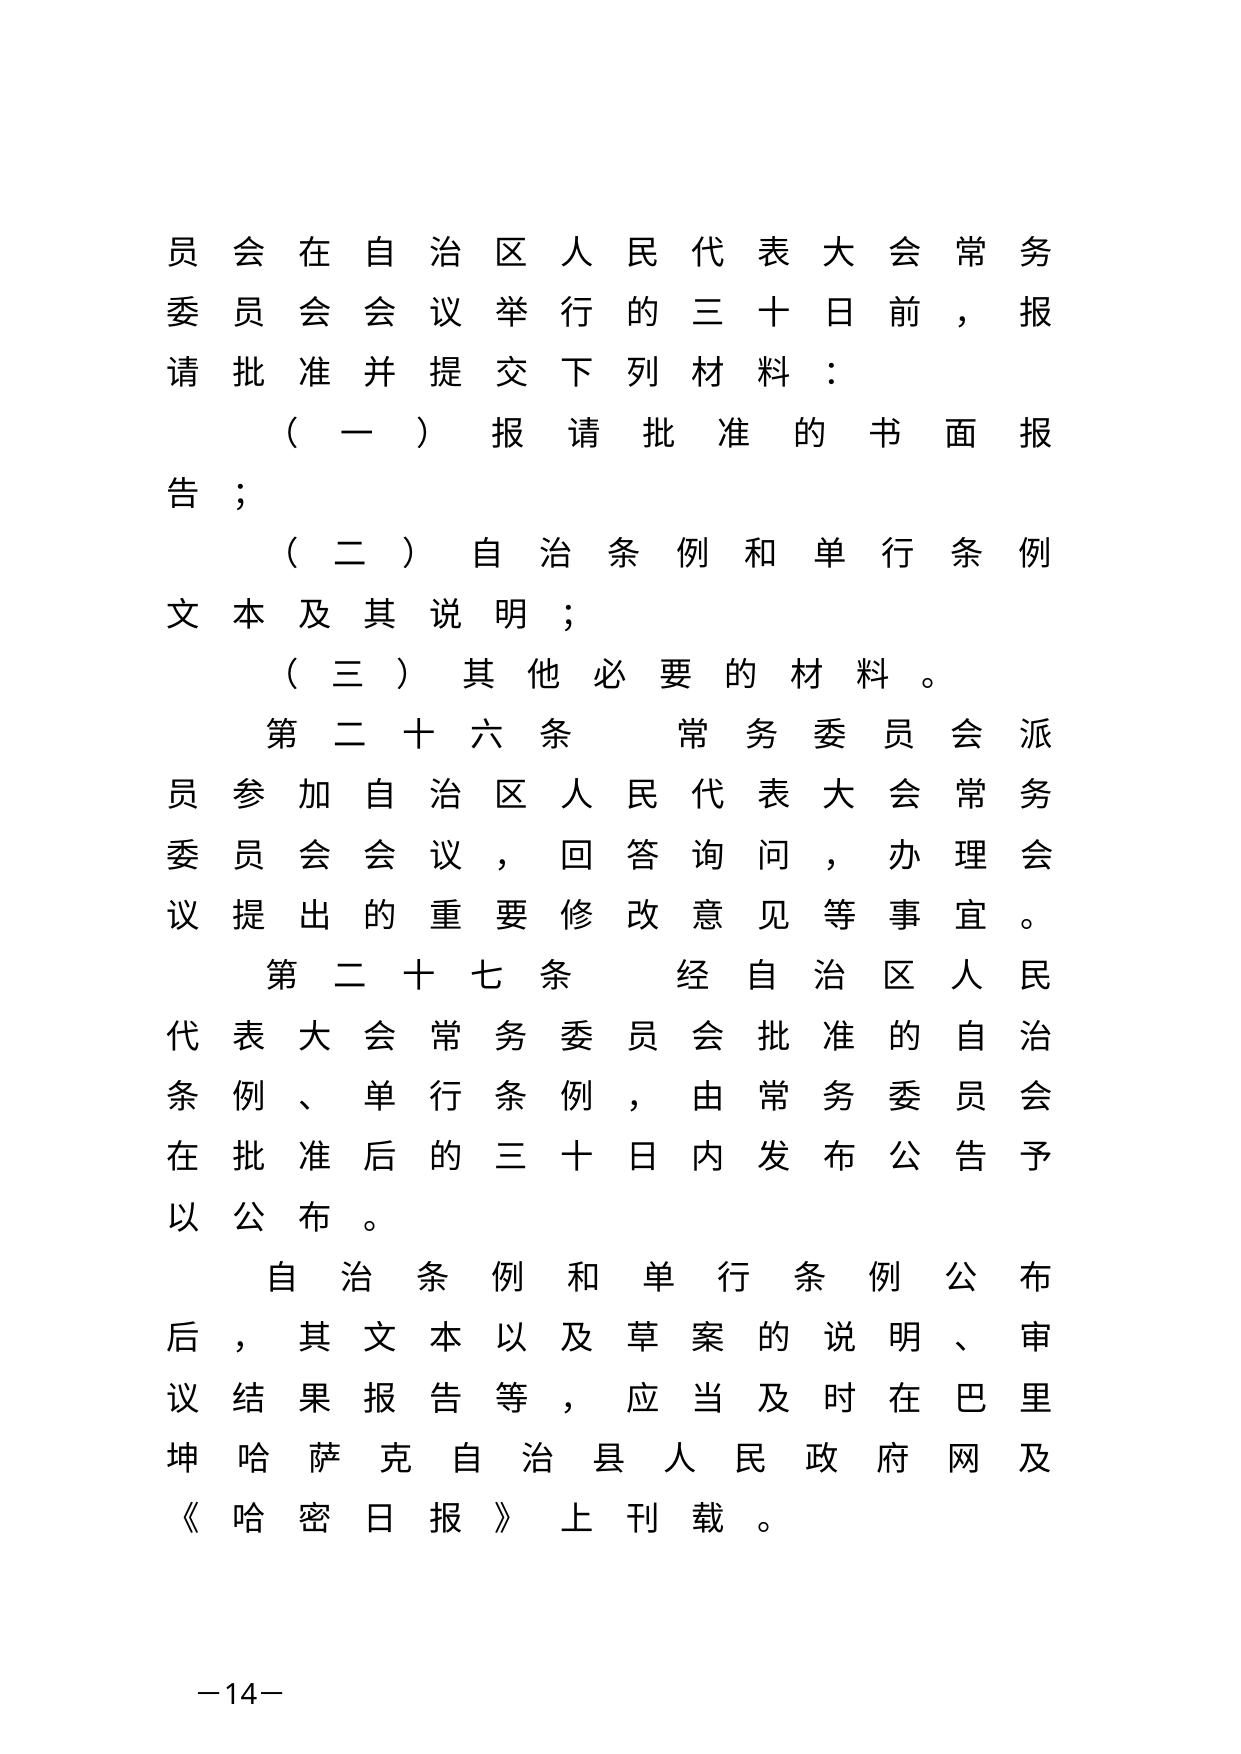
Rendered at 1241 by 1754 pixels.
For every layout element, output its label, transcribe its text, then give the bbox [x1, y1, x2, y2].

text （二）自治条例和单行条例文本及其说明； [167, 521, 1085, 642]
text 第二十六条 常务委员会派员参加自治区人民代表大会常务委员会会议，回答询问，办理会议提出的重要修改意见等事宜。 [167, 702, 1085, 943]
text （一）报请批准的书面报告； [167, 400, 1085, 521]
text （三）其他必要的材料。 [167, 642, 1085, 702]
text 自治条例和单行条例公布后，其文本以及草案的说明、审议结果报告等，应当及时在巴里坤哈萨克自治县人民政府网及《哈密日报》上刊载。 [167, 1245, 1085, 1546]
text 第二十七条 经自治区人民代表大会常务委员会批准的自治条例、单行条例，由常务委员会在批准后的三十日内发布公告予以公布。 [167, 943, 1085, 1245]
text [167, 219, 1085, 400]
